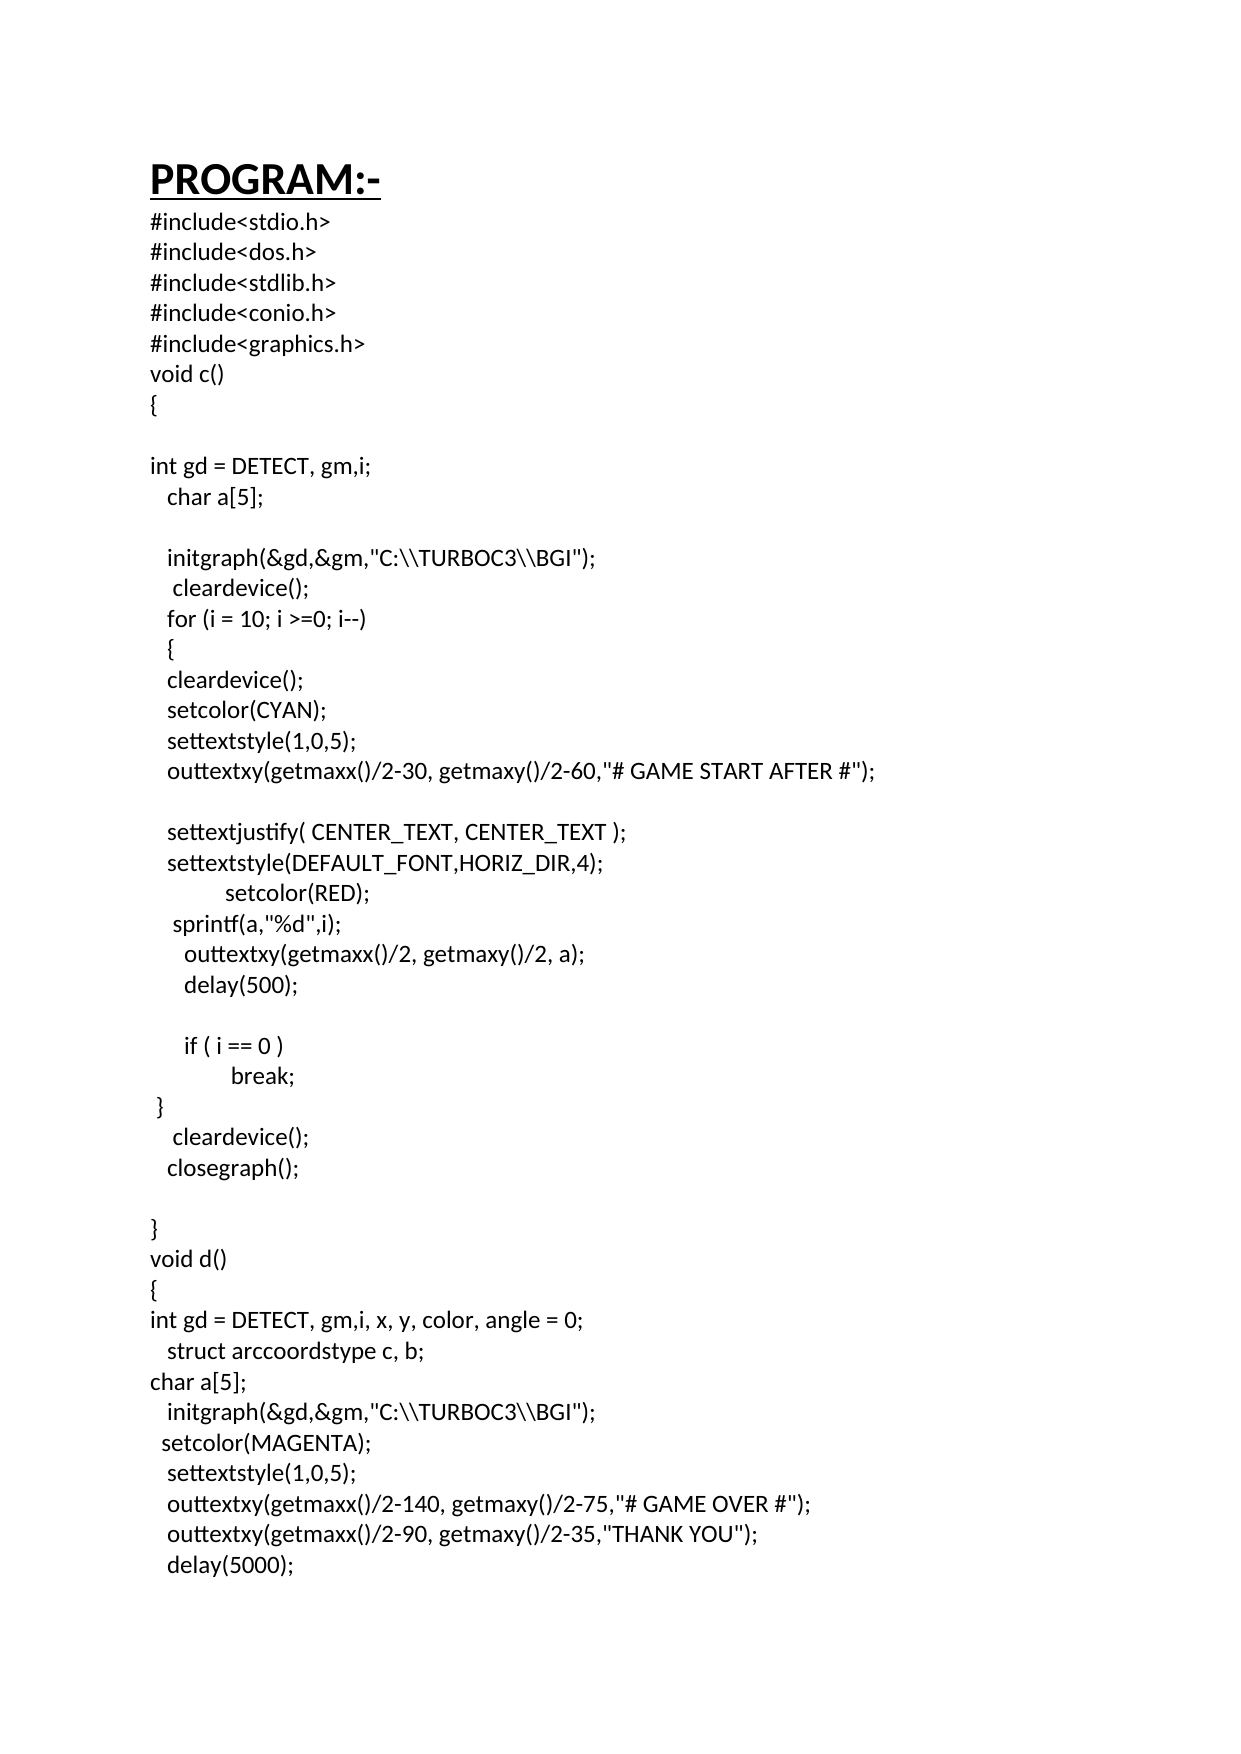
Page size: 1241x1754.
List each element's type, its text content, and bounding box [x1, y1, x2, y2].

text outtextxy(getmaxx()/2-90, getmaxy()/2-35,"THANK YOU"); [150, 1518, 1090, 1549]
text for (i = 10; i >=0; i--) [150, 603, 1090, 633]
text closegraph(); [150, 1152, 1090, 1183]
text #include<conio.h> [150, 297, 1090, 328]
text #include<stdlib.h> [150, 267, 1090, 297]
text sprintf(a,"%d",i); [150, 908, 1090, 938]
text char a[5]; [150, 1366, 1090, 1396]
text settextstyle(1,0,5); [150, 725, 1090, 755]
text setcolor(MAGENTA); [150, 1427, 1090, 1457]
text struct arccoordstype c, b; [150, 1335, 1090, 1366]
text setcolor(CYAN); [150, 694, 1090, 725]
text settextstyle(1,0,5); [150, 1457, 1090, 1488]
text #include<graphics.h> [150, 328, 1090, 358]
text #include<dos.h> [150, 236, 1090, 267]
text } [150, 1213, 1090, 1244]
text initgraph(&gd,&gm,"C:\\TURBOC3\\BGI"); [150, 1396, 1090, 1427]
text settextstyle(DEFAULT_FONT,HORIZ_DIR,4); [150, 847, 1090, 877]
text outtextxy(getmaxx()/2-30, getmaxy()/2-60,"# GAME START AFTER #"); [150, 755, 1090, 786]
text int gd = DETECT, gm,i, x, y, color, angle = 0; [150, 1305, 1090, 1335]
text int gd = DETECT, gm,i; [150, 450, 1090, 481]
text void c() [150, 358, 1090, 389]
text { [150, 389, 1090, 419]
text settextjustify( CENTER_TEXT, CENTER_TEXT ); [150, 816, 1090, 847]
text void d() [150, 1244, 1090, 1274]
text PROGRAM:- [150, 150, 1090, 206]
text cleardevice(); [150, 1122, 1090, 1152]
text char a[5]; [150, 481, 1090, 511]
text break; [150, 1061, 1090, 1091]
text { [150, 633, 1090, 664]
text setcolor(RED); [150, 877, 1090, 908]
text cleardevice(); [150, 664, 1090, 694]
text outtextxy(getmaxx()/2-140, getmaxy()/2-75,"# GAME OVER #"); [150, 1488, 1090, 1518]
text cleardevice(); [150, 572, 1090, 603]
text initgraph(&gd,&gm,"C:\\TURBOC3\\BGI"); [150, 542, 1090, 572]
text } [150, 1091, 1090, 1122]
text delay(500); [150, 969, 1090, 999]
text outtextxy(getmaxx()/2, getmaxy()/2, a); [150, 938, 1090, 969]
text delay(5000); [150, 1549, 1090, 1579]
text if ( i == 0 ) [150, 1030, 1090, 1061]
text { [150, 1274, 1090, 1305]
text #include<stdio.h> [150, 206, 1090, 236]
